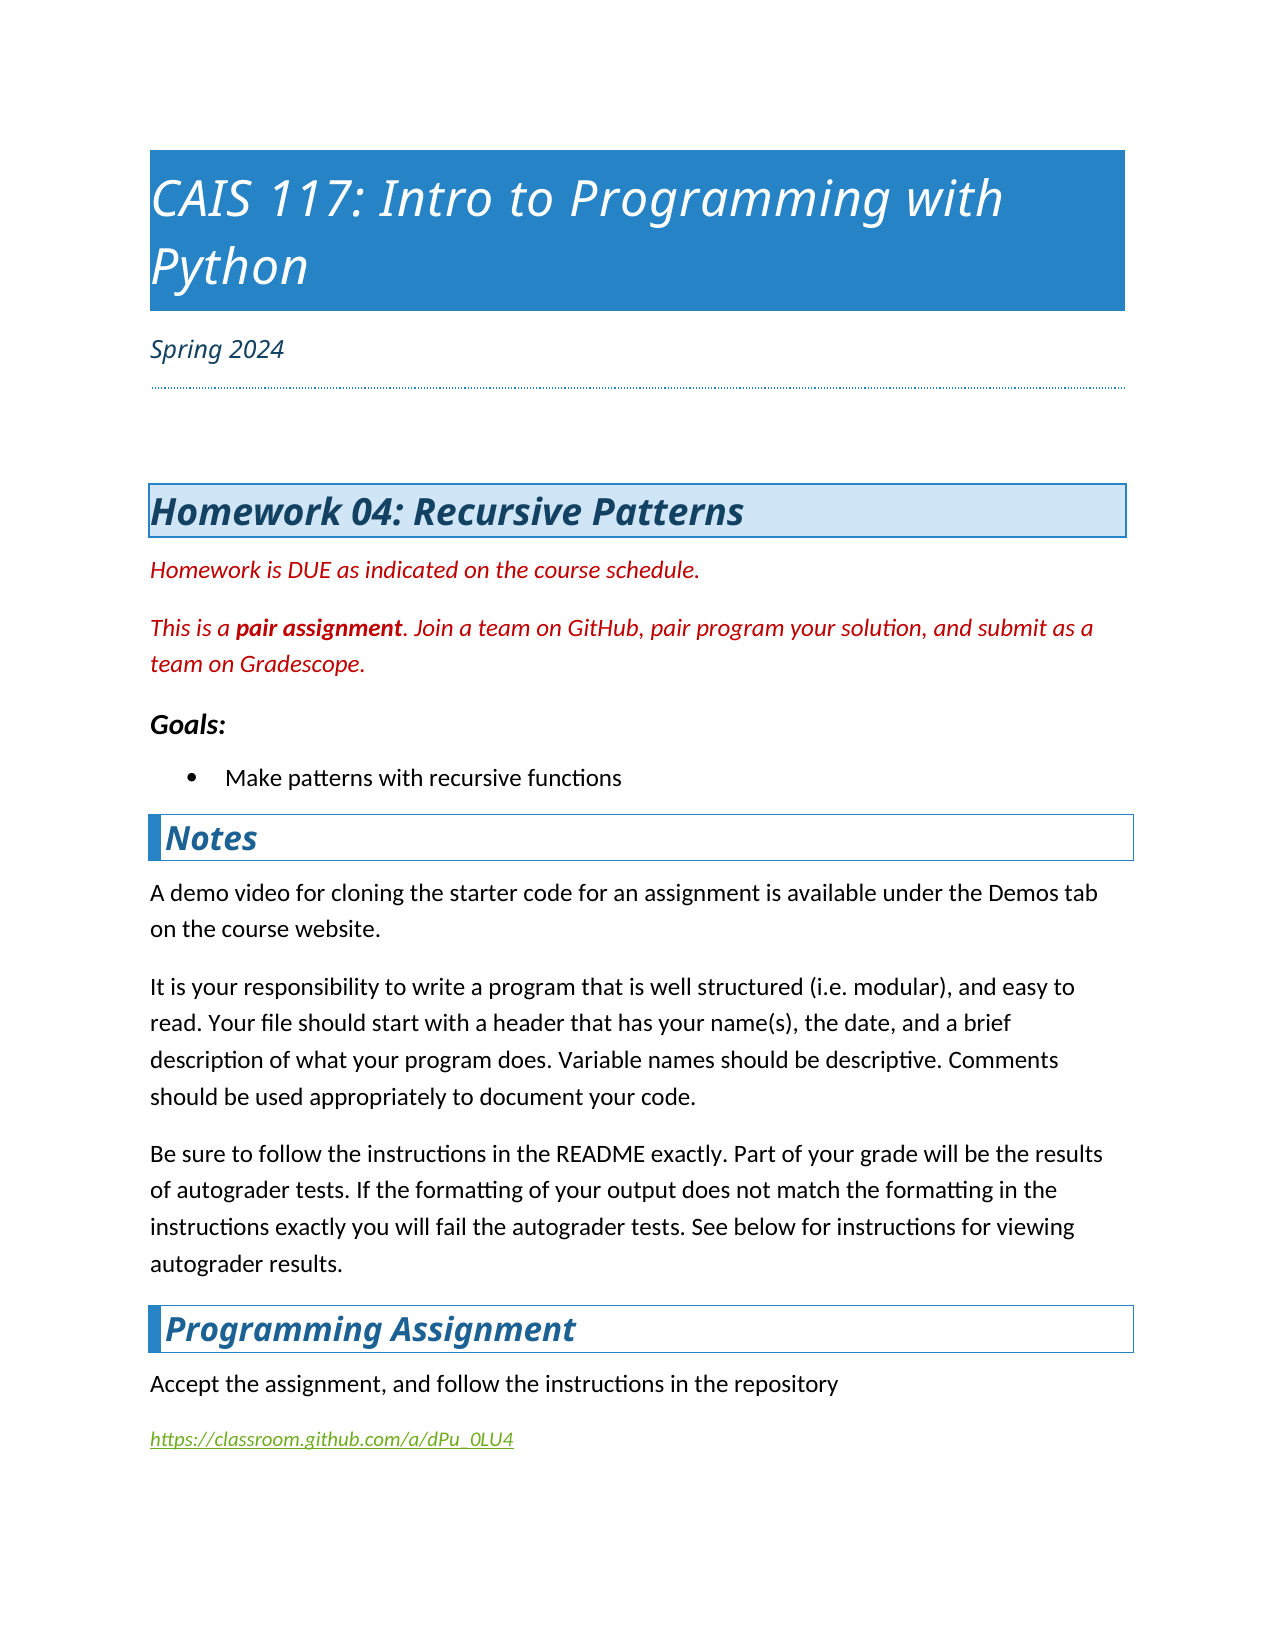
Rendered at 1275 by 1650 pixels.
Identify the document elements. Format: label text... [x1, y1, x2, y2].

title CAIS 117: Intro to Programming with Python [150, 163, 1125, 299]
subtitle Spring 2024 [150, 332, 1125, 389]
subtitle Homework 04: Recursive Patterns [150, 485, 1125, 536]
text Goals: [150, 706, 1125, 741]
text It is your responsibility to write a program that is well structured (i.e. modular), and easy to read. Your file should start with a header that has your name(s), the date, and a brief description of what your program does. Variable names should be descriptive. Comments should be used appropriately to document your code. [150, 971, 1125, 1111]
text This is a pair assignment. Join a team on GitHub, pair program your solution, and submit as a team on Gradescope. [150, 612, 1125, 679]
list Make patterns with recursive functions [187, 762, 1125, 793]
text A demo video for cloning the starter code for an assignment is available under the Demos tab on the course website. [150, 877, 1125, 944]
text Be sure to follow the instructions in the README exactly. Part of your grade will be the results of autograder tests. If the formatting of your output does not match the formatting in the instructions exactly you will fail the autograder tests. See below for instructions for viewing autograder results. [150, 1138, 1125, 1278]
subtitle Notes [161, 815, 1133, 860]
text https://classroom.github.com/a/dPu_0LU4 [150, 1426, 1125, 1451]
subtitle Programming Assignment [161, 1306, 1133, 1352]
text Accept the assignment, and follow the instructions in the repository [150, 1368, 1125, 1399]
text Homework is DUE as indicated on the course schedule. [150, 554, 1125, 585]
